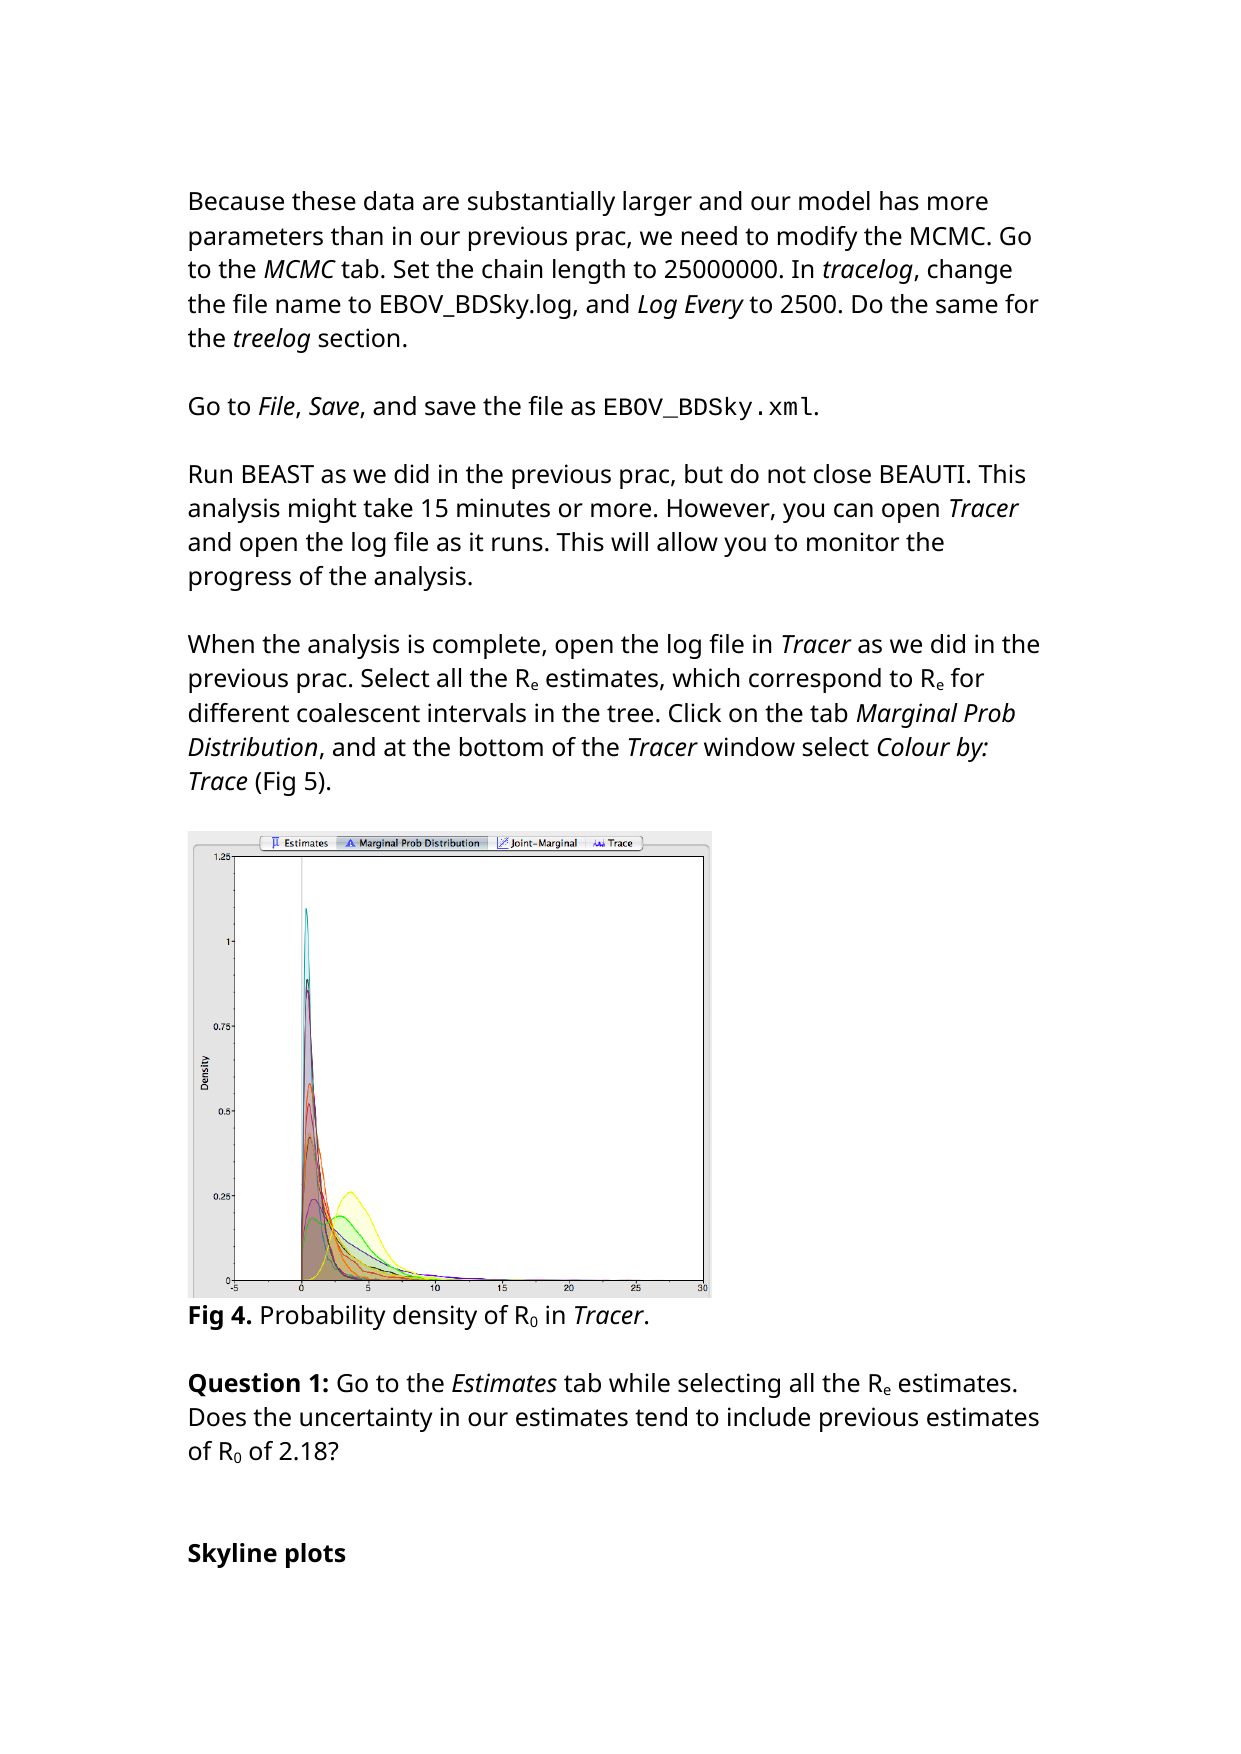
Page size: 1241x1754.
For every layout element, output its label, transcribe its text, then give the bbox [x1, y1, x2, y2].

text Because these data are substantially larger and our model has more parameters than in our previous prac, we need to modify the MCMC. Go to the MCMC tab. Set the chain length to 25000000. In tracelog, change the file name to EBOV_BDSky.log, and Log Every to 2500. Do the same for the treelog section. [187, 184, 1053, 354]
text When the analysis is complete, open the log file in Tracer as we did in the previous prac. Select all the Re estimates, which correspond to Re for different coalescent intervals in the tree. Click on the tab Marginal Prob Distribution, and at the bottom of the Tracer window select Colour by: Trace (Fig 5). [187, 627, 1053, 797]
picture [187, 831, 712, 1298]
text Question 1: Go to the Estimates tab while selecting all the Re estimates. Does the uncertainty in our estimates tend to include previous estimates of R0 of 2.18? [187, 1366, 1053, 1468]
text Run BEAST as we did in the previous prac, but do not close BEAUTI. This analysis might take 15 minutes or more. However, you can open Tracer and open the log file as it runs. This will allow you to monitor the progress of the analysis. [187, 457, 1053, 593]
text Go to File, Save, and save the file as EBOV_BDSky.xml. [187, 388, 1053, 423]
text Fig 4. Probability density of R0 in Tracer. [187, 1297, 1053, 1332]
text Skyline plots [187, 1536, 1053, 1570]
